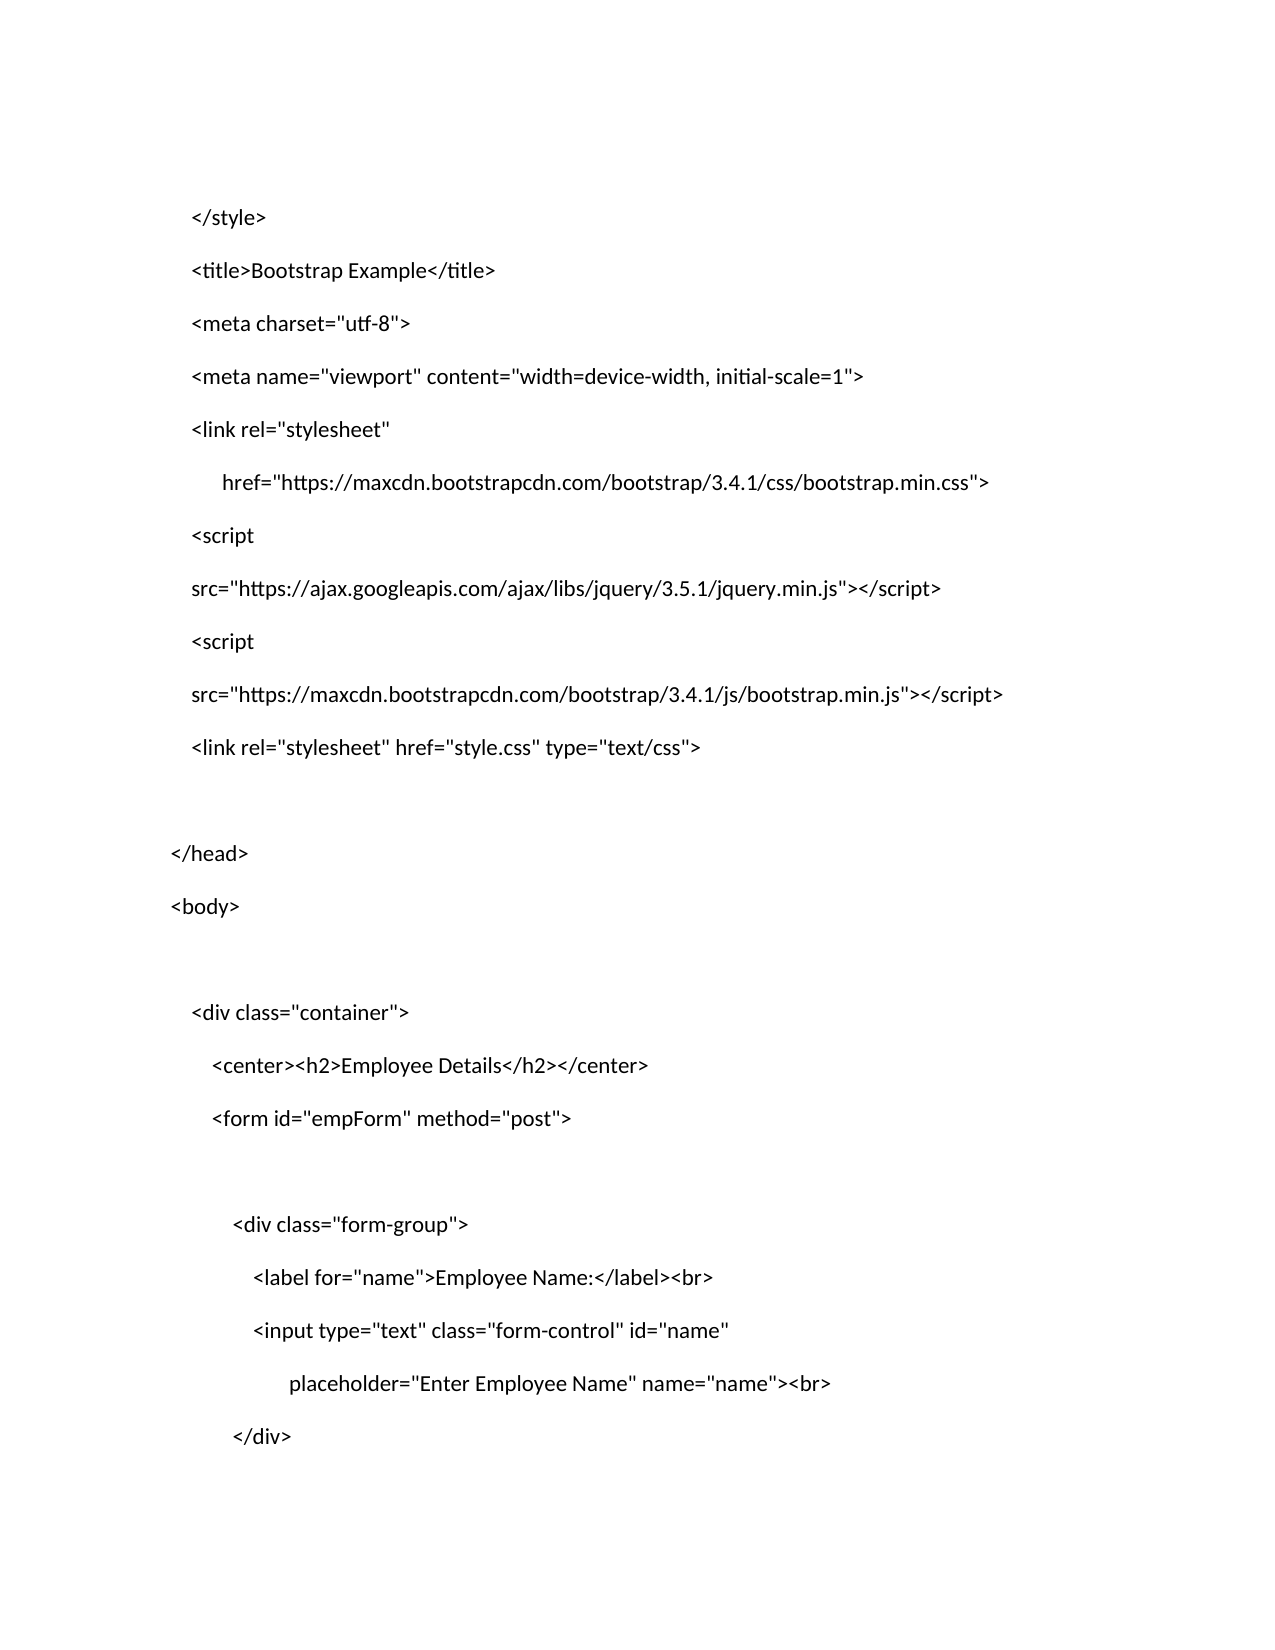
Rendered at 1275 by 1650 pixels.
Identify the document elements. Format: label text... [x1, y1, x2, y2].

text src="https://maxcdn.bootstrapcdn.com/bootstrap/3.4.1/js/bootstrap.min.js"></script> [150, 680, 1125, 708]
text <meta charset="utf-8"> [150, 309, 1125, 337]
text <body> [150, 892, 1125, 920]
text <link rel="stylesheet" [150, 415, 1125, 443]
text </div> [150, 1422, 1125, 1451]
text <div class="container"> [150, 998, 1125, 1026]
text <meta name="viewport" content="width=device-width, initial-scale=1"> [150, 362, 1125, 390]
text placeholder="Enter Employee Name" name="name"><br> [150, 1369, 1125, 1397]
text </style> [150, 203, 1125, 231]
text href="https://maxcdn.bootstrapcdn.com/bootstrap/3.4.1/css/bootstrap.min.css"> [150, 468, 1125, 496]
text src="https://ajax.googleapis.com/ajax/libs/jquery/3.5.1/jquery.min.js"></script> [150, 574, 1125, 602]
text </head> [150, 839, 1125, 867]
text <script [150, 521, 1125, 549]
text <div class="form-group"> [150, 1210, 1125, 1238]
text <form id="empForm" method="post"> [150, 1104, 1125, 1132]
text <center><h2>Employee Details</h2></center> [150, 1051, 1125, 1079]
text <script [150, 627, 1125, 655]
text <input type="text" class="form-control" id="name" [150, 1316, 1125, 1344]
text <title>Bootstrap Example</title> [150, 256, 1125, 284]
text <label for="name">Employee Name:</label><br> [150, 1263, 1125, 1291]
text <link rel="stylesheet" href="style.css" type="text/css"> [150, 733, 1125, 761]
